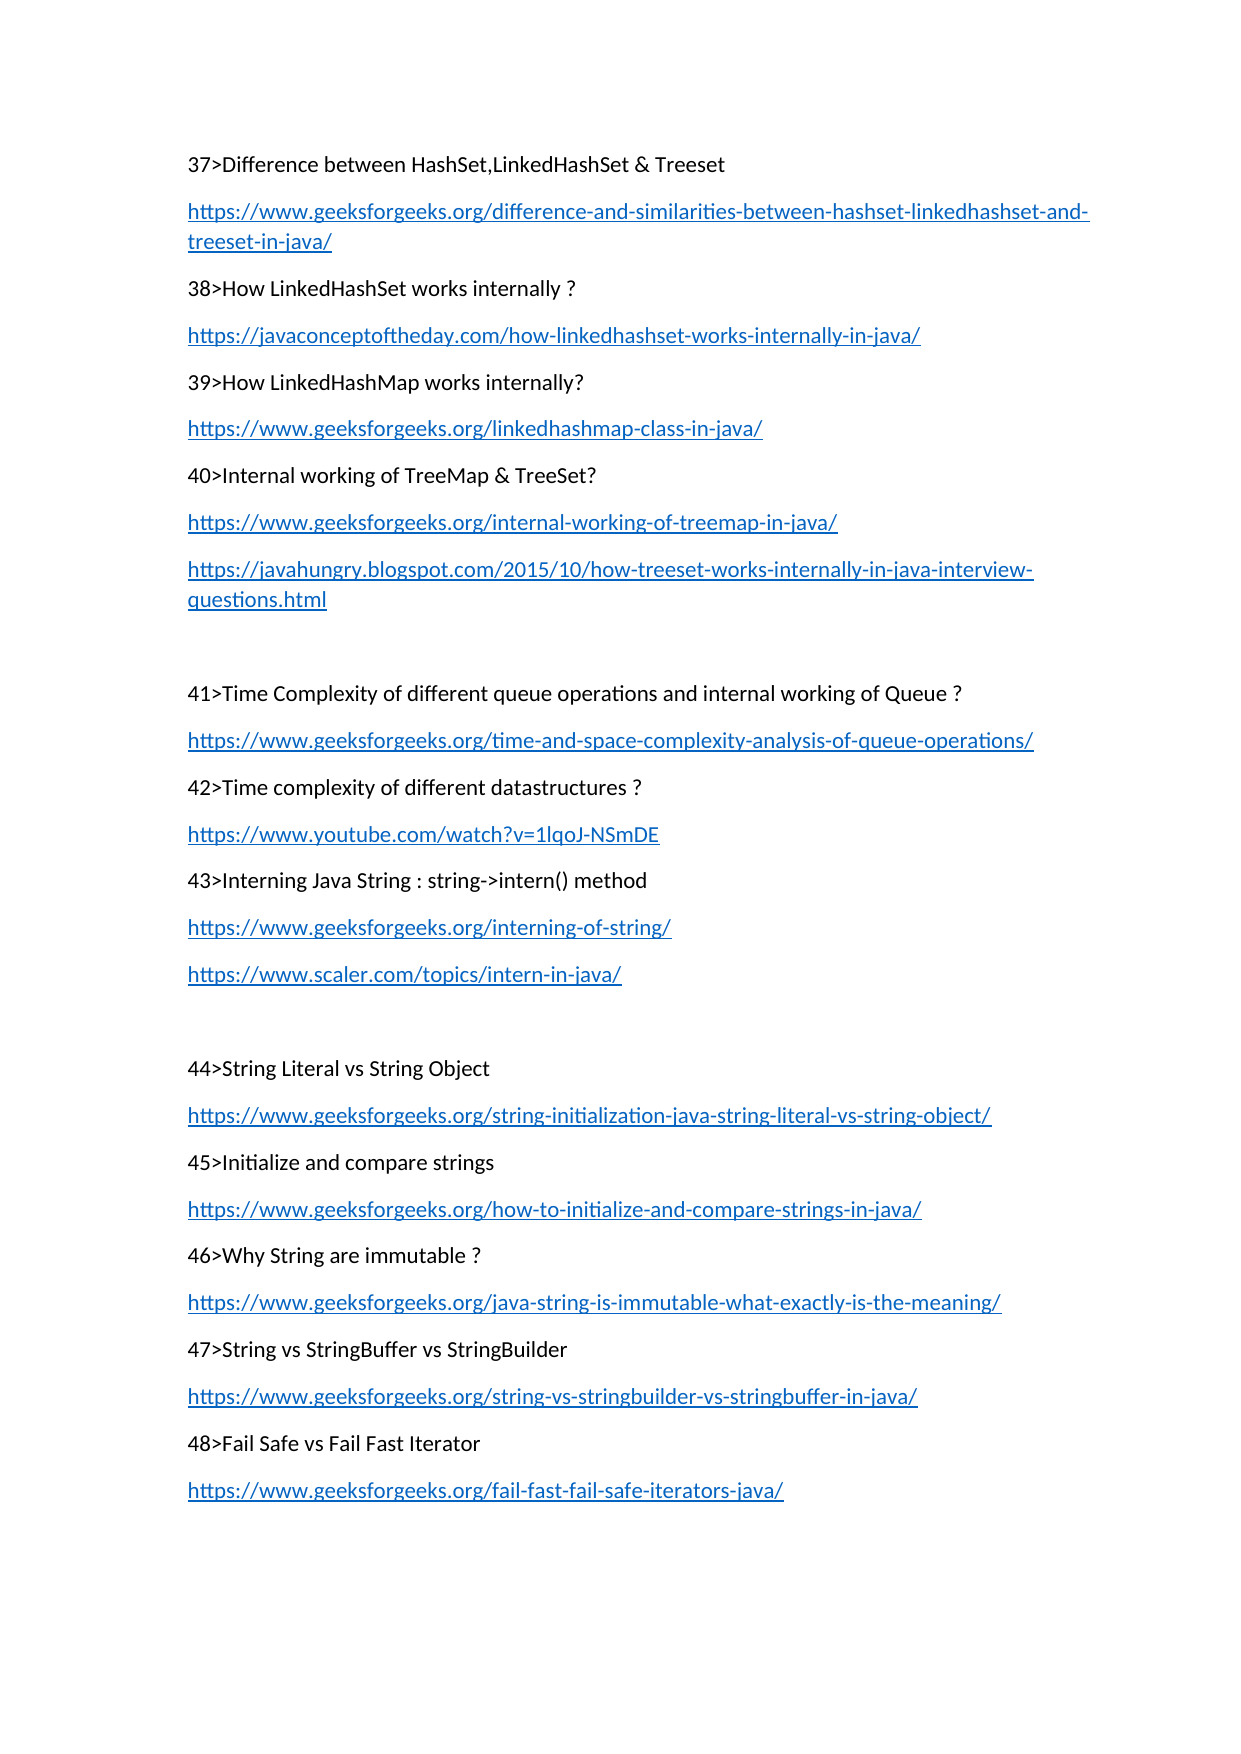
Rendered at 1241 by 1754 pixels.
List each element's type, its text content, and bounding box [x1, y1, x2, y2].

text 47>String vs StringBuffer vs StringBuilder [187, 1335, 1090, 1363]
text https://www.geeksforgeeks.org/interning-of-string/ [187, 913, 1090, 942]
text 43>Interning Java String : string->intern() method [187, 867, 1090, 895]
text https://www.scaler.com/topics/intern-in-java/ [187, 960, 1090, 988]
text https://www.geeksforgeeks.org/java-string-is-immutable-what-exactly-is-the-meaning/ [187, 1288, 1090, 1317]
text https://www.geeksforgeeks.org/string-initialization-java-string-literal-vs-string-object/ [187, 1101, 1090, 1129]
text 42>Time complexity of different datastructures ? [187, 773, 1090, 801]
text https://www.geeksforgeeks.org/fail-fast-fail-safe-iterators-java/ [187, 1476, 1090, 1504]
text 37>Difference between HashSet,LinkedHashSet & Treeset [187, 150, 1090, 178]
text https://javahungry.blogspot.com/2015/10/how-treeset-works-internally-in-java-interview-questions.html [187, 555, 1090, 613]
text 45>Initialize and compare strings [187, 1148, 1090, 1176]
text https://www.geeksforgeeks.org/linkedhashmap-class-in-java/ [187, 414, 1090, 443]
text 41>Time Complexity of different queue operations and internal working of Queue ? [187, 679, 1090, 707]
text https://www.geeksforgeeks.org/internal-working-of-treemap-in-java/ [187, 508, 1090, 536]
text https://www.geeksforgeeks.org/difference-and-similarities-between-hashset-linkedhashset-and-treeset-in-java/ [187, 222, 1090, 255]
text 40>Internal working of TreeMap & TreeSet? [187, 461, 1090, 489]
text 44>String Literal vs String Object [187, 1054, 1090, 1082]
text https://www.geeksforgeeks.org/difference-and-similarities-between-hashset-linkedhashset-and-treeset-in-java/ [187, 197, 1090, 221]
text https://www.geeksforgeeks.org/time-and-space-complexity-analysis-of-queue-operations/ [187, 726, 1090, 754]
text 46>Why String are immutable ? [187, 1242, 1090, 1270]
text 48>Fail Safe vs Fail Fast Iterator [187, 1429, 1090, 1457]
text https://www.geeksforgeeks.org/string-vs-stringbuilder-vs-stringbuffer-in-java/ [187, 1382, 1090, 1410]
text 39>How LinkedHashMap works internally? [187, 368, 1090, 396]
text https://javaconceptoftheday.com/how-linkedhashset-works-internally-in-java/ [187, 321, 1090, 349]
text 38>How LinkedHashSet works internally ? [187, 274, 1090, 302]
text https://www.geeksforgeeks.org/how-to-initialize-and-compare-strings-in-java/ [187, 1195, 1090, 1223]
text https://www.youtube.com/watch?v=1lqoJ-NSmDE [187, 820, 1090, 848]
